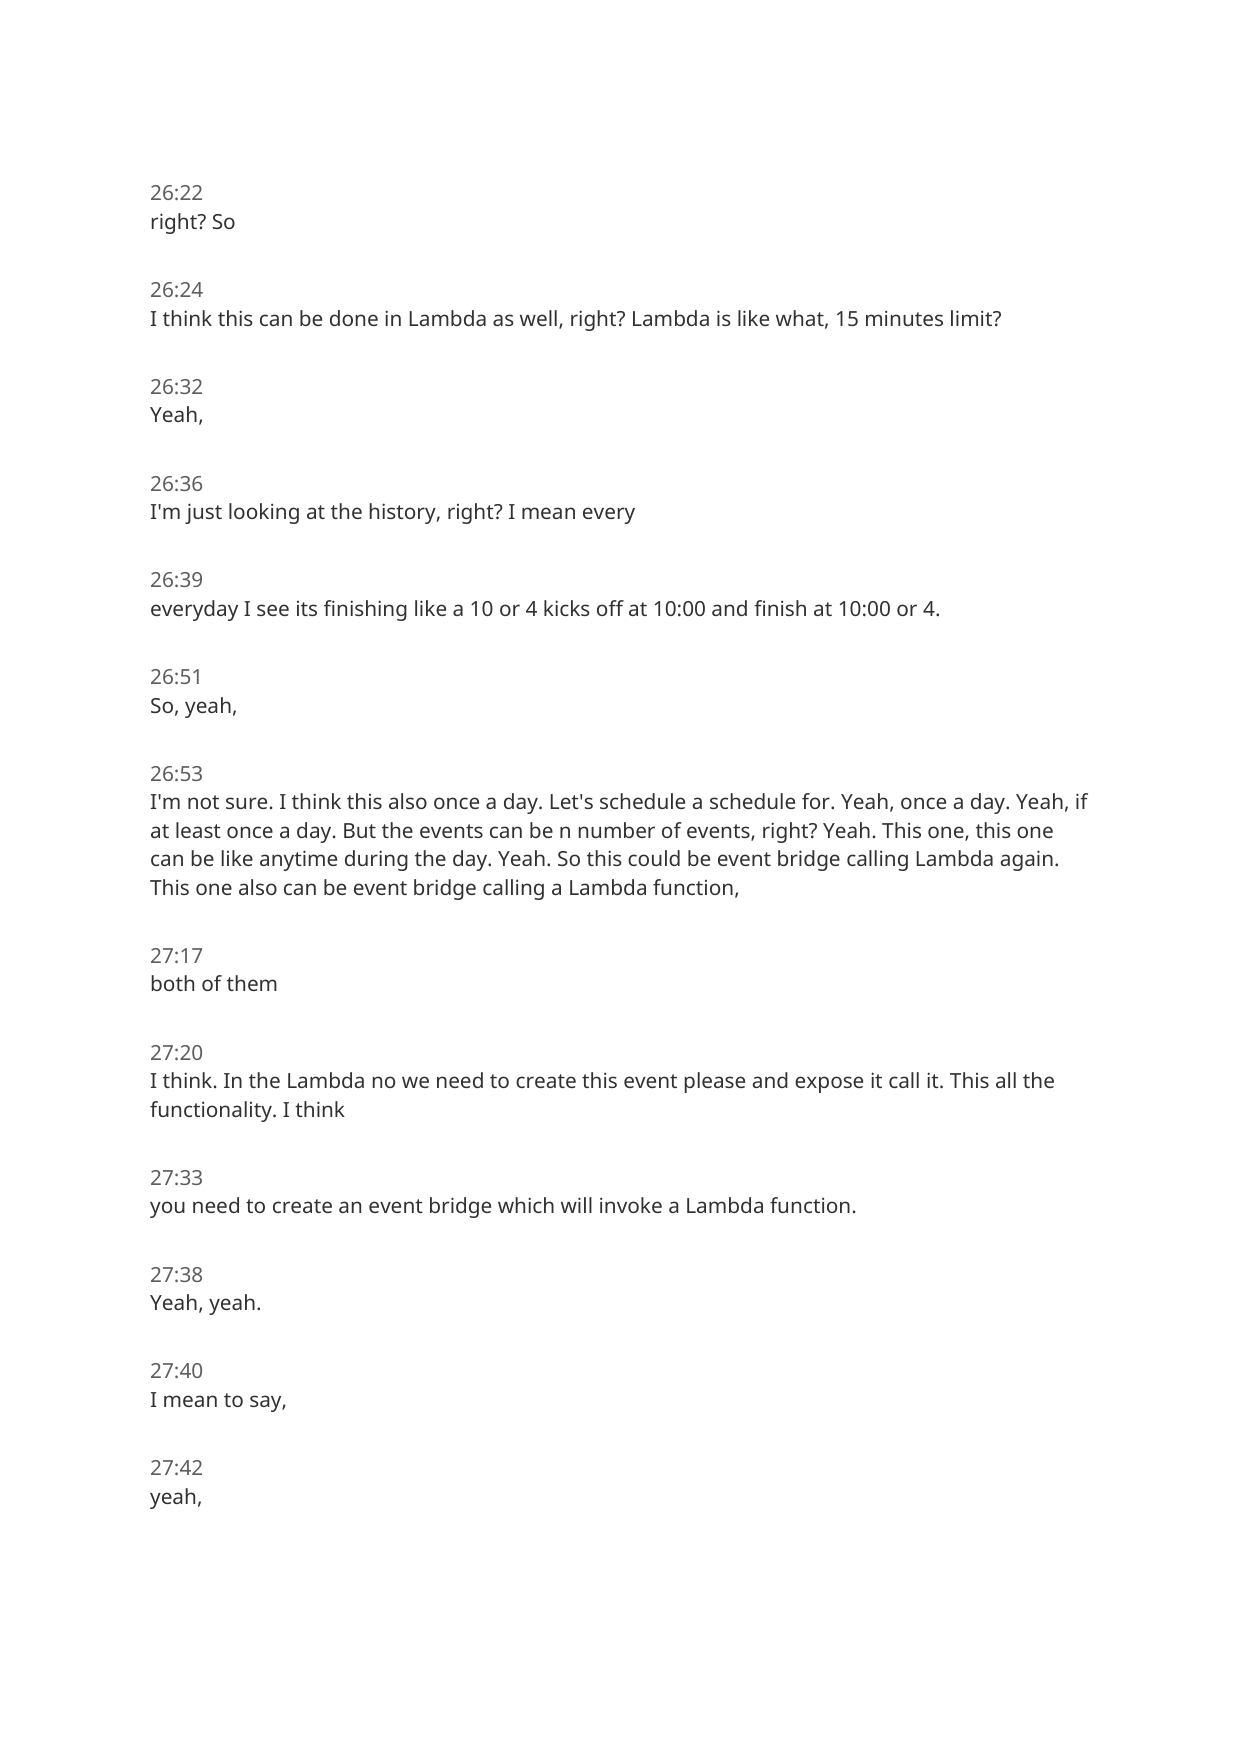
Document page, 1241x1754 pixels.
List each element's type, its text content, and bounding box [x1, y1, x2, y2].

text 26:32 Yeah, [150, 343, 1090, 429]
text 26:51 So, yeah, [150, 634, 1090, 719]
text 27:17 both of them [150, 913, 1090, 998]
text 27:42 yeah, [150, 1425, 1090, 1510]
text 26:22 right? So [150, 150, 1090, 235]
text 27:40 I mean to say, [150, 1328, 1090, 1413]
text 26:53 I'm not sure. I think this also once a day. Let's schedule a schedule for. Yeah, once a day. Yeah, if at least once a day. But the events can be n number of events, right? Yeah. This one, this one can be like anytime during the day. Yeah. So this could be event bridge calling Lambda again. This one also can be event bridge calling a Lambda function, [150, 731, 1090, 901]
text 26:36 I'm just looking at the history, right? I mean every [150, 440, 1090, 526]
text 27:20 I think. In the Lambda no we need to create this event please and expose it call it. This all the functionality. I think [150, 1009, 1090, 1123]
text 27:38 Yeah, yeah. [150, 1231, 1090, 1317]
text 26:24 I think this can be done in Lambda as well, right? Lambda is like what, 15 minutes limit? [150, 247, 1090, 332]
text 27:33 you need to create an event bridge which will invoke a Lambda function. [150, 1135, 1090, 1220]
text 26:39 everyday I see its finishing like a 10 or 4 kicks off at 10:00 and finish at 10:00 or 4. [150, 537, 1090, 622]
